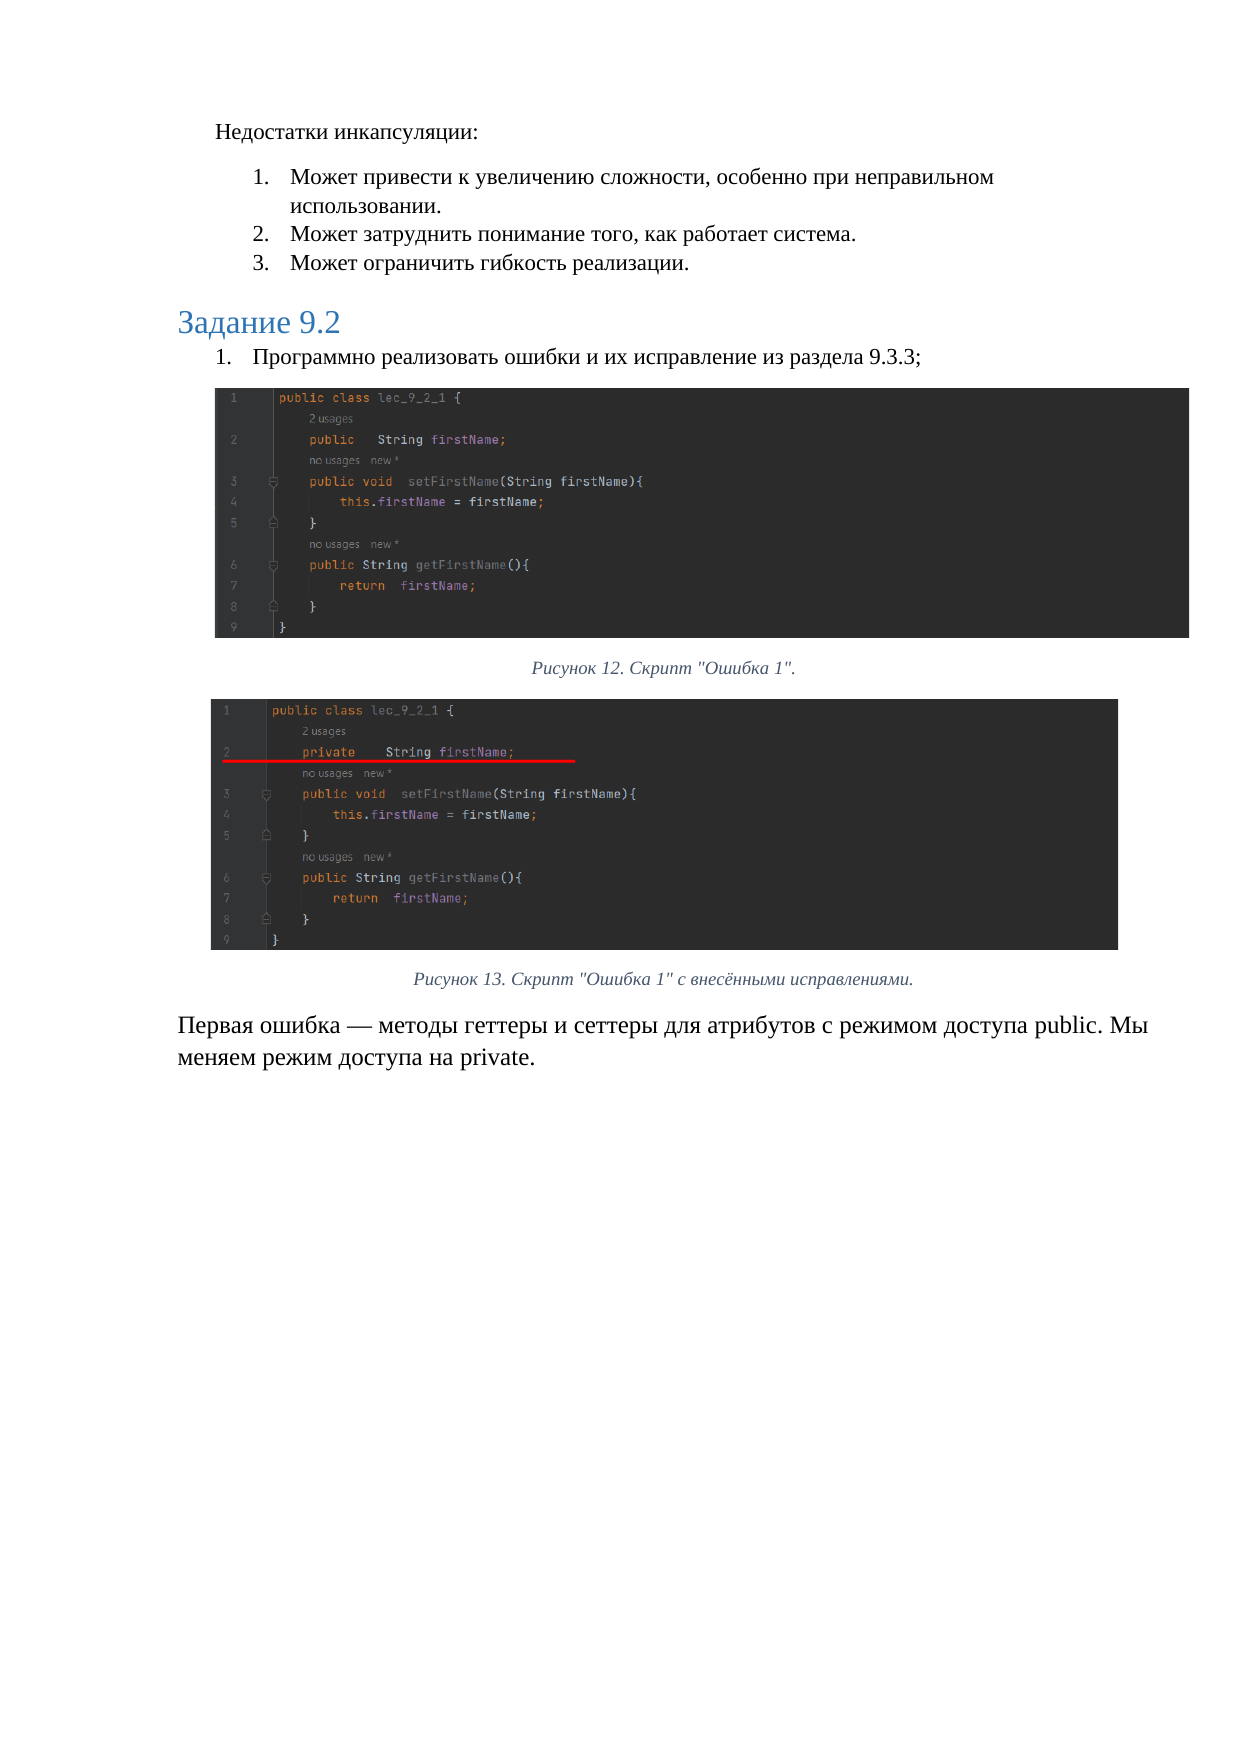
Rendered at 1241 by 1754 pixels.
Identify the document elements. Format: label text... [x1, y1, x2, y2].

list Может привести к увеличению сложности, особенно при неправильном использовании. [252, 163, 1152, 218]
text Рисунок 13. Cкрипт "Ошибка 1" с внесёнными исправлениями. [177, 968, 1152, 990]
picture [214, 388, 1190, 638]
text Недостатки инкапсуляции: [215, 118, 1152, 144]
text Рисунок 12. Скрипт "Ошибка 1". [177, 657, 1152, 678]
list Может затруднить понимание того, как работает система. [252, 220, 1152, 246]
list Может ограничить гибкость реализации. [252, 248, 1152, 275]
picture [210, 699, 1119, 950]
subtitle Задание 9.2 [177, 302, 1152, 340]
list Первая ошибка — методы геттеры и сеттеры для атрибутов с режимом доступа public. Мы меняем режим доступа на private. [177, 1011, 1152, 1070]
list Программно реализовать ошибки и их исправление из раздела 9.3.3; [215, 343, 1152, 370]
